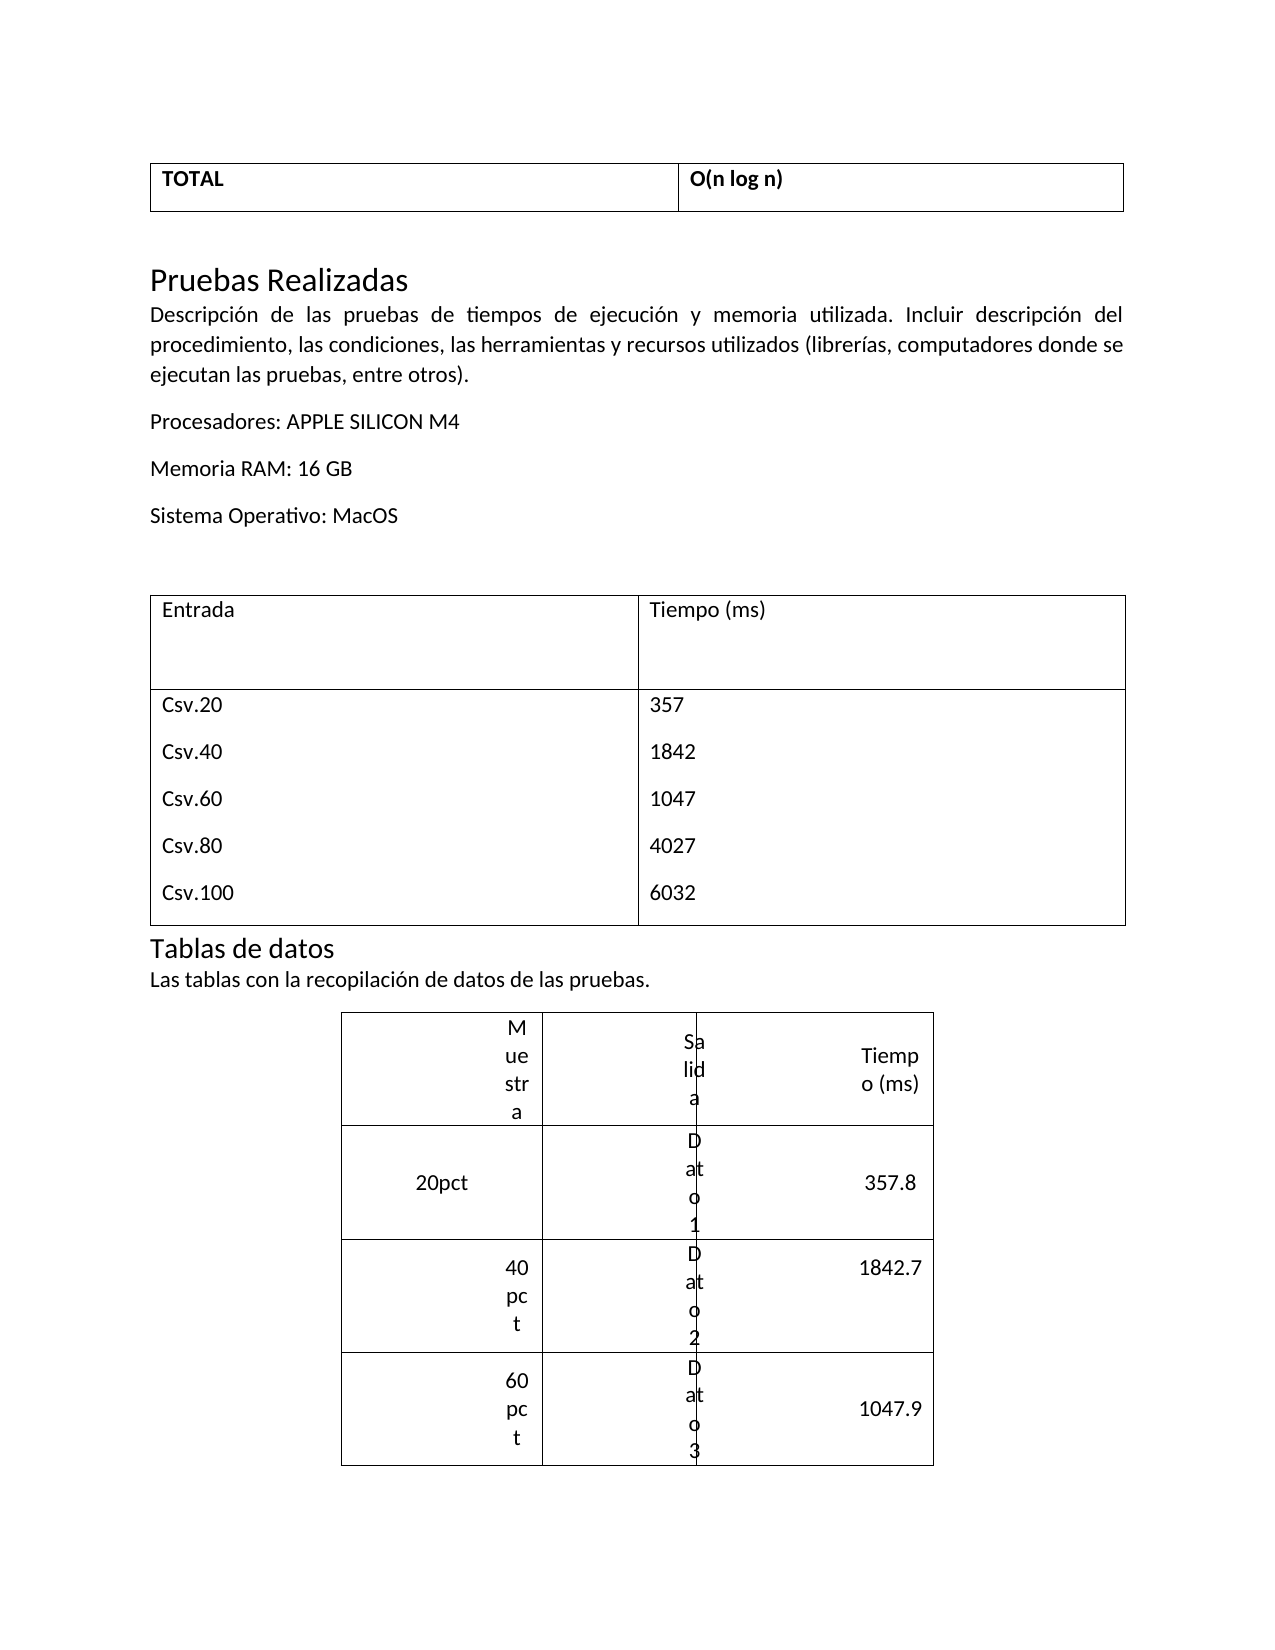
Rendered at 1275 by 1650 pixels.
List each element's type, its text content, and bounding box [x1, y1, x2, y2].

table_header Entrada [151, 596, 638, 689]
table_cell 40pct [342, 1240, 542, 1352]
table_cell 1047.9 [697, 1353, 933, 1465]
text Descripción de las pruebas de tiempos de ejecución y memoria utilizada. Incluir descripción del procedimiento, las condiciones, las herramientas y recursos utilizados (librerías, computadores donde se ejecutan las pruebas, entre otros). [150, 300, 1125, 388]
text Las tablas con la recopilación de datos de las pruebas. [150, 965, 1125, 993]
text Memoria RAM: 16 GB [150, 454, 1125, 482]
table_cell 1842.7 [697, 1240, 933, 1352]
table_cell TOTAL [151, 164, 678, 211]
text Sistema Operativo: MacOS [150, 501, 1125, 529]
table_header Muestra [342, 1013, 542, 1125]
table_cell 357.8 [697, 1126, 933, 1238]
table_cell 60pct [342, 1353, 542, 1465]
table_header Tiempo (ms) [639, 596, 1125, 689]
subtitle Pruebas Realizadas [150, 259, 1125, 300]
table_cell Dato3 [543, 1353, 696, 1465]
table_cell O(n log n) [679, 164, 1123, 211]
table_cell 20pct [342, 1126, 542, 1238]
table_cell Csv.20 Csv.40 Csv.60 Csv.80 Csv.100 [151, 690, 638, 924]
table_cell Dato1 [543, 1126, 696, 1238]
table_header Salida [543, 1013, 696, 1125]
table_header Tiempo (ms) [697, 1013, 933, 1125]
text Procesadores: APPLE SILICON M4 [150, 407, 1125, 435]
subtitle Tablas de datos [150, 930, 1125, 965]
table_cell Dato2 [543, 1240, 696, 1352]
table_cell 357 1842 1047 4027 6032 [639, 690, 1125, 924]
